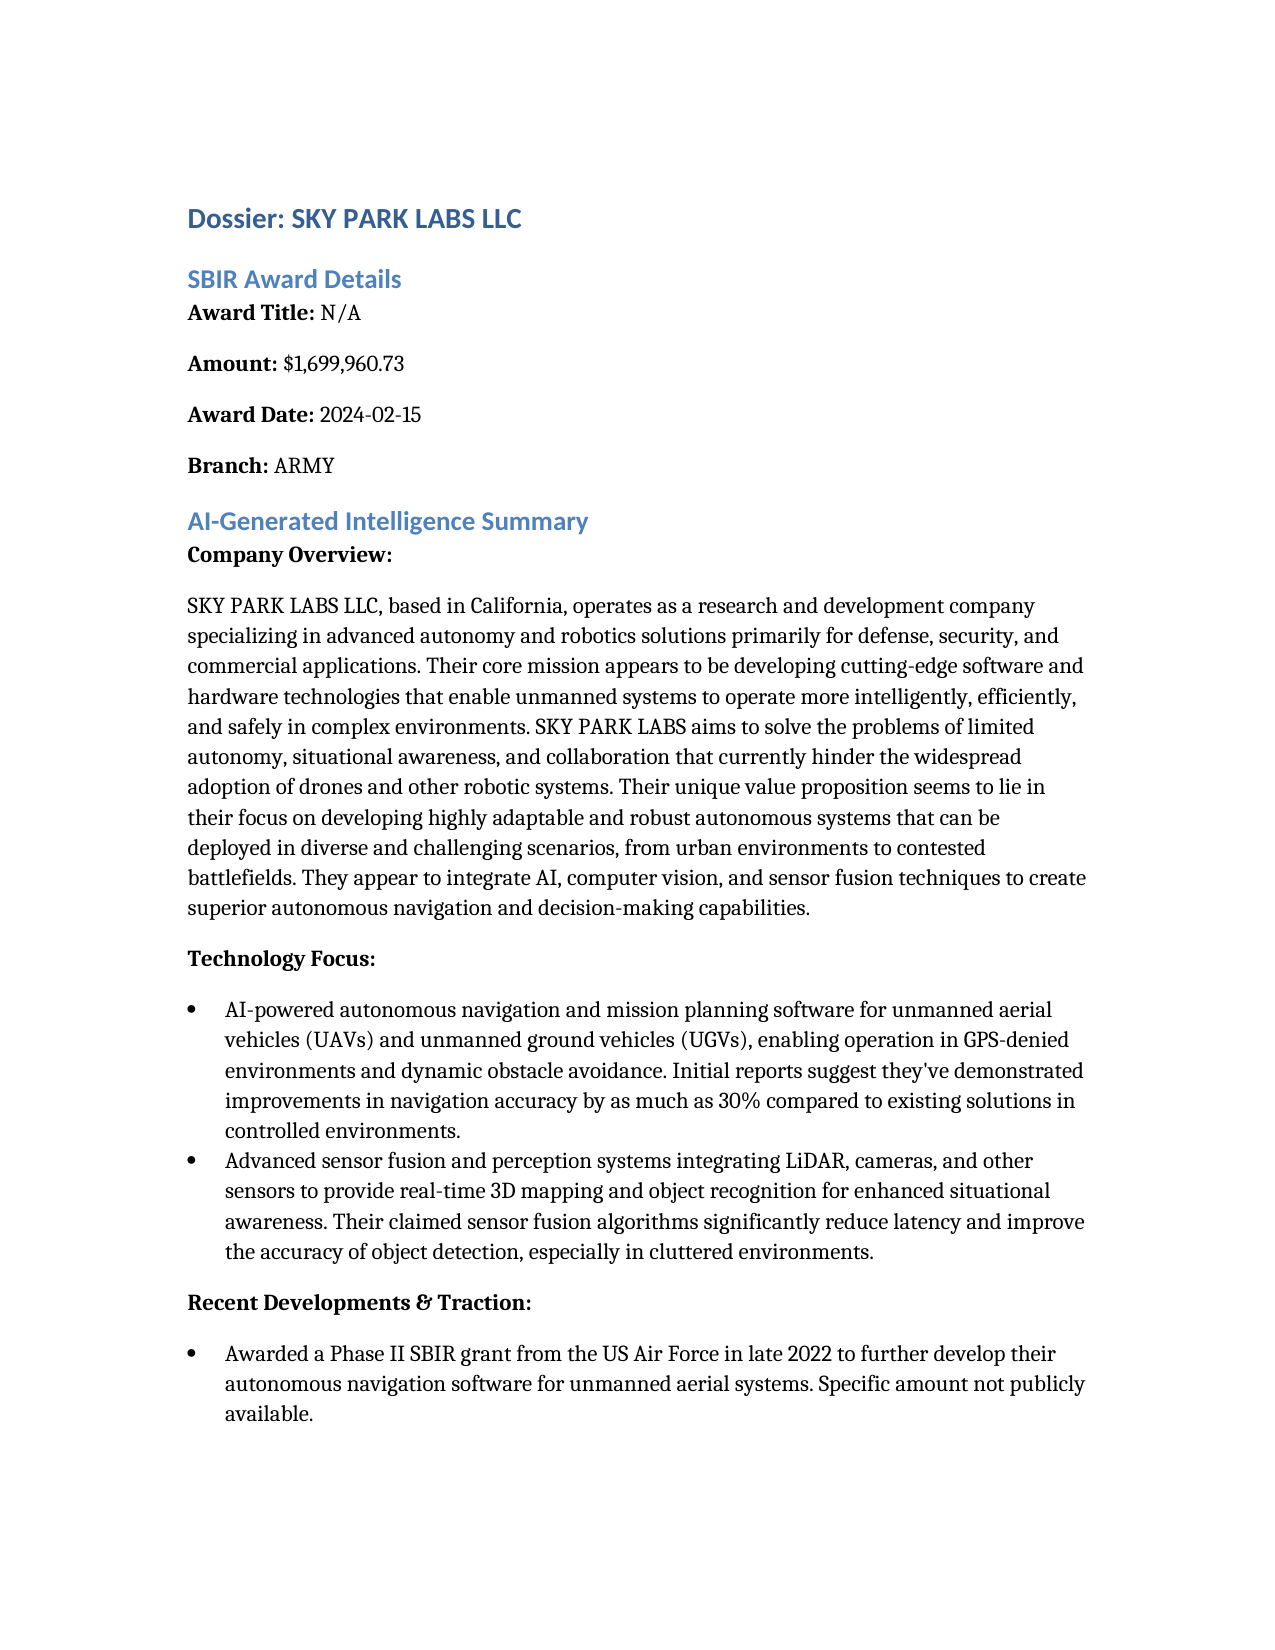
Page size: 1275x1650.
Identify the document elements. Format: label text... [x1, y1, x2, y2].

subtitle Dossier: SKY PARK LABS LLC [187, 200, 1087, 236]
subtitle SBIR Award Details [187, 262, 1087, 295]
list Advanced sensor fusion and perception systems integrating LiDAR, cameras, and other sensors to provide real-time 3D mapping and object recognition for enhanced situational awareness. Their claimed sensor fusion algorithms significantly reduce latency and improve the accuracy of object detection, especially in cluttered environments. [187, 1148, 1087, 1265]
list AI-powered autonomous navigation and mission planning software for unmanned aerial vehicles (UAVs) and unmanned ground vehicles (UGVs), enabling operation in GPS-denied environments and dynamic obstacle avoidance. Initial reports suggest they've demonstrated improvements in navigation accuracy by as much as 30% compared to existing solutions in controlled environments. [187, 997, 1087, 1144]
text Recent Developments & Traction: [187, 1290, 1087, 1316]
list Awarded a Phase II SBIR grant from the US Air Force in late 2022 to further develop their autonomous navigation software for unmanned aerial systems. Specific amount not publicly available. [187, 1341, 1087, 1427]
text Award Date: 2024-02-15 [187, 402, 1087, 428]
text Award Title: N/A [187, 300, 1087, 326]
text SKY PARK LABS LLC, based in California, operates as a research and development company specializing in advanced autonomy and robotics solutions primarily for defense, security, and commercial applications. Their core mission appears to be developing cutting-edge software and hardware technologies that enable unmanned systems to operate more intelligently, efficiently, and safely in complex environments. SKY PARK LABS aims to solve the problems of limited autonomy, situational awareness, and collaboration that currently hinder the widespread adoption of drones and other robotic systems. Their unique value proposition seems to lie in their focus on developing highly adaptable and robust autonomous systems that can be deployed in diverse and challenging scenarios, from urban environments to contested battlefields. They appear to integrate AI, computer vision, and sensor fusion techniques to create superior autonomous navigation and decision-making capabilities. [187, 593, 1087, 921]
subtitle AI-Generated Intelligence Summary [187, 504, 1087, 537]
text Amount: $1,699,960.73 [187, 351, 1087, 377]
text Company Overview: [187, 542, 1087, 568]
text Technology Focus: [187, 946, 1087, 972]
text Branch: ARMY [187, 453, 1087, 479]
